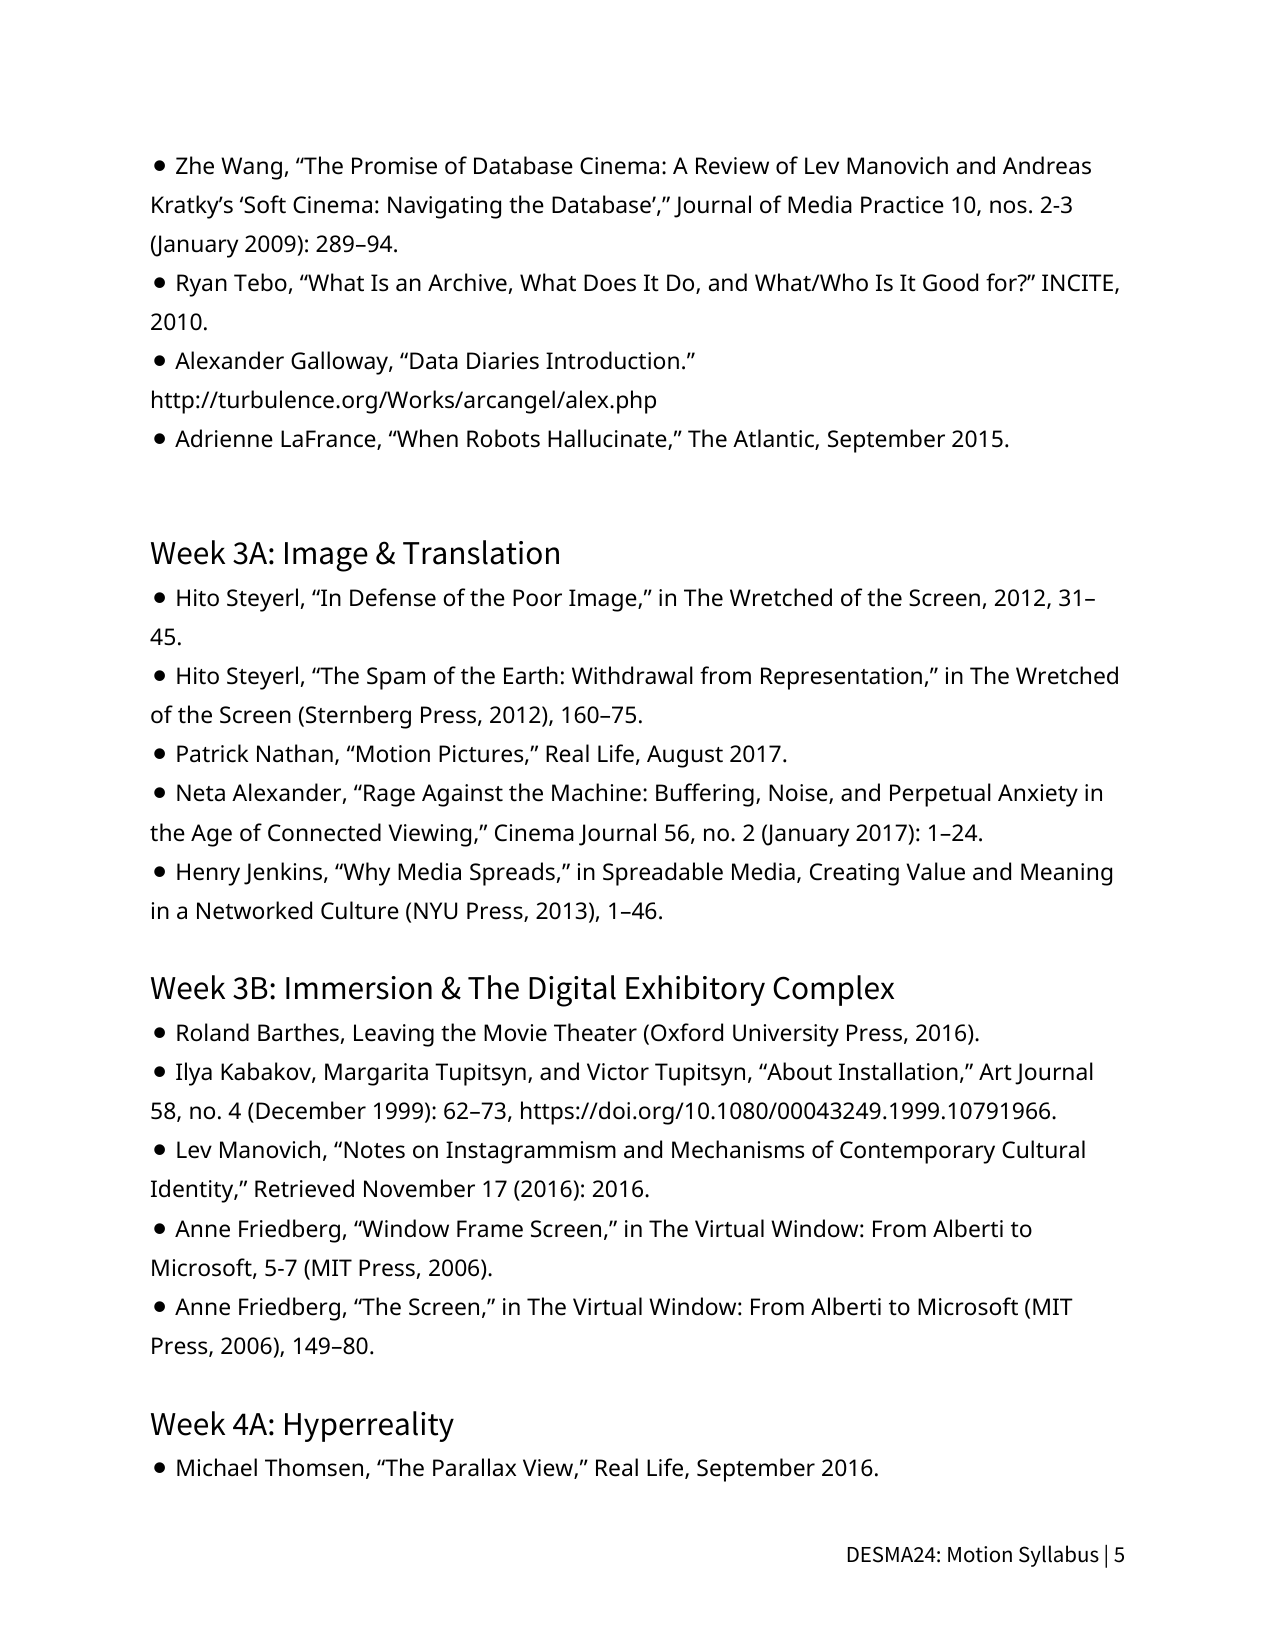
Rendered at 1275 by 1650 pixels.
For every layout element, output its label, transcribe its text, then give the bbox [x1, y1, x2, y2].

text ⚫ Ilya Kabakov, Margarita Tupitsyn, and Victor Tupitsyn, “About Installation,” Art Journal 58, no. 4 (December 1999): 62–73, https://doi.org/10.1080/00043249.1999.10791966. [150, 1056, 1125, 1127]
text ⚫ Lev Manovich, “Notes on Instagrammism and Mechanisms of Contemporary Cultural Identity,” Retrieved November 17 (2016): 2016. [150, 1134, 1125, 1205]
text ⚫ Zhe Wang, “The Promise of Database Cinema: A Review of Lev Manovich and Andreas Kratky’s ‘Soft Cinema: Navigating the Database’,” Journal of Media Practice 10, nos. 2-3 (January 2009): 289–94. [150, 150, 1125, 259]
text ⚫ Alexander Galloway, “Data Diaries Introduction.” http://turbulence.org/Works/arcangel/alex.php [150, 345, 1125, 416]
text ⚫ Hito Steyerl, “The Spam of the Earth: Withdrawal from Representation,” in The Wretched of the Screen (Sternberg Press, 2012), 160–75. [150, 660, 1125, 731]
text ⚫ Neta Alexander, “Rage Against the Machine: Buffering, Noise, and Perpetual Anxiety in the Age of Connected Viewing,” Cinema Journal 56, no. 2 (January 2017): 1–24. [150, 777, 1125, 848]
subtitle Week 3A: Image & Translation [150, 532, 1125, 574]
text ⚫ Anne Friedberg, “The Screen,” in The Virtual Window: From Alberti to Microsoft (MIT Press, 2006), 149–80. [150, 1291, 1125, 1361]
subtitle Week 3B: Immersion & The Digital Exhibitory Complex [150, 967, 1125, 1009]
subtitle Week 4A: Hyperreality [150, 1402, 1125, 1444]
text ⚫ Henry Jenkins, “Why Media Spreads,” in Spreadable Media, Creating Value and Meaning in a Networked Culture (NYU Press, 2013), 1–46. [150, 856, 1125, 926]
text ⚫ Roland Barthes, Leaving the Movie Theater (Oxford University Press, 2016). [150, 1017, 1125, 1048]
text ⚫ Hito Steyerl, “In Defense of the Poor Image,” in The Wretched of the Screen, 2012, 31–45. [150, 582, 1125, 652]
text ⚫ Ryan Tebo, “What Is an Archive, What Does It Do, and What/Who Is It Good for?” INCITE, 2010. [150, 267, 1125, 337]
text ⚫ Michael Thomsen, “The Parallax View,” Real Life, September 2016. [150, 1452, 1125, 1483]
text ⚫ Patrick Nathan, “Motion Pictures,” Real Life, August 2017. [150, 738, 1125, 769]
text ⚫ Anne Friedberg, “Window Frame Screen,” in The Virtual Window: From Alberti to Microsoft, 5-7 (MIT Press, 2006). [150, 1212, 1125, 1283]
text ⚫ Adrienne LaFrance, “When Robots Hallucinate,” The Atlantic, September 2015. [150, 423, 1125, 455]
